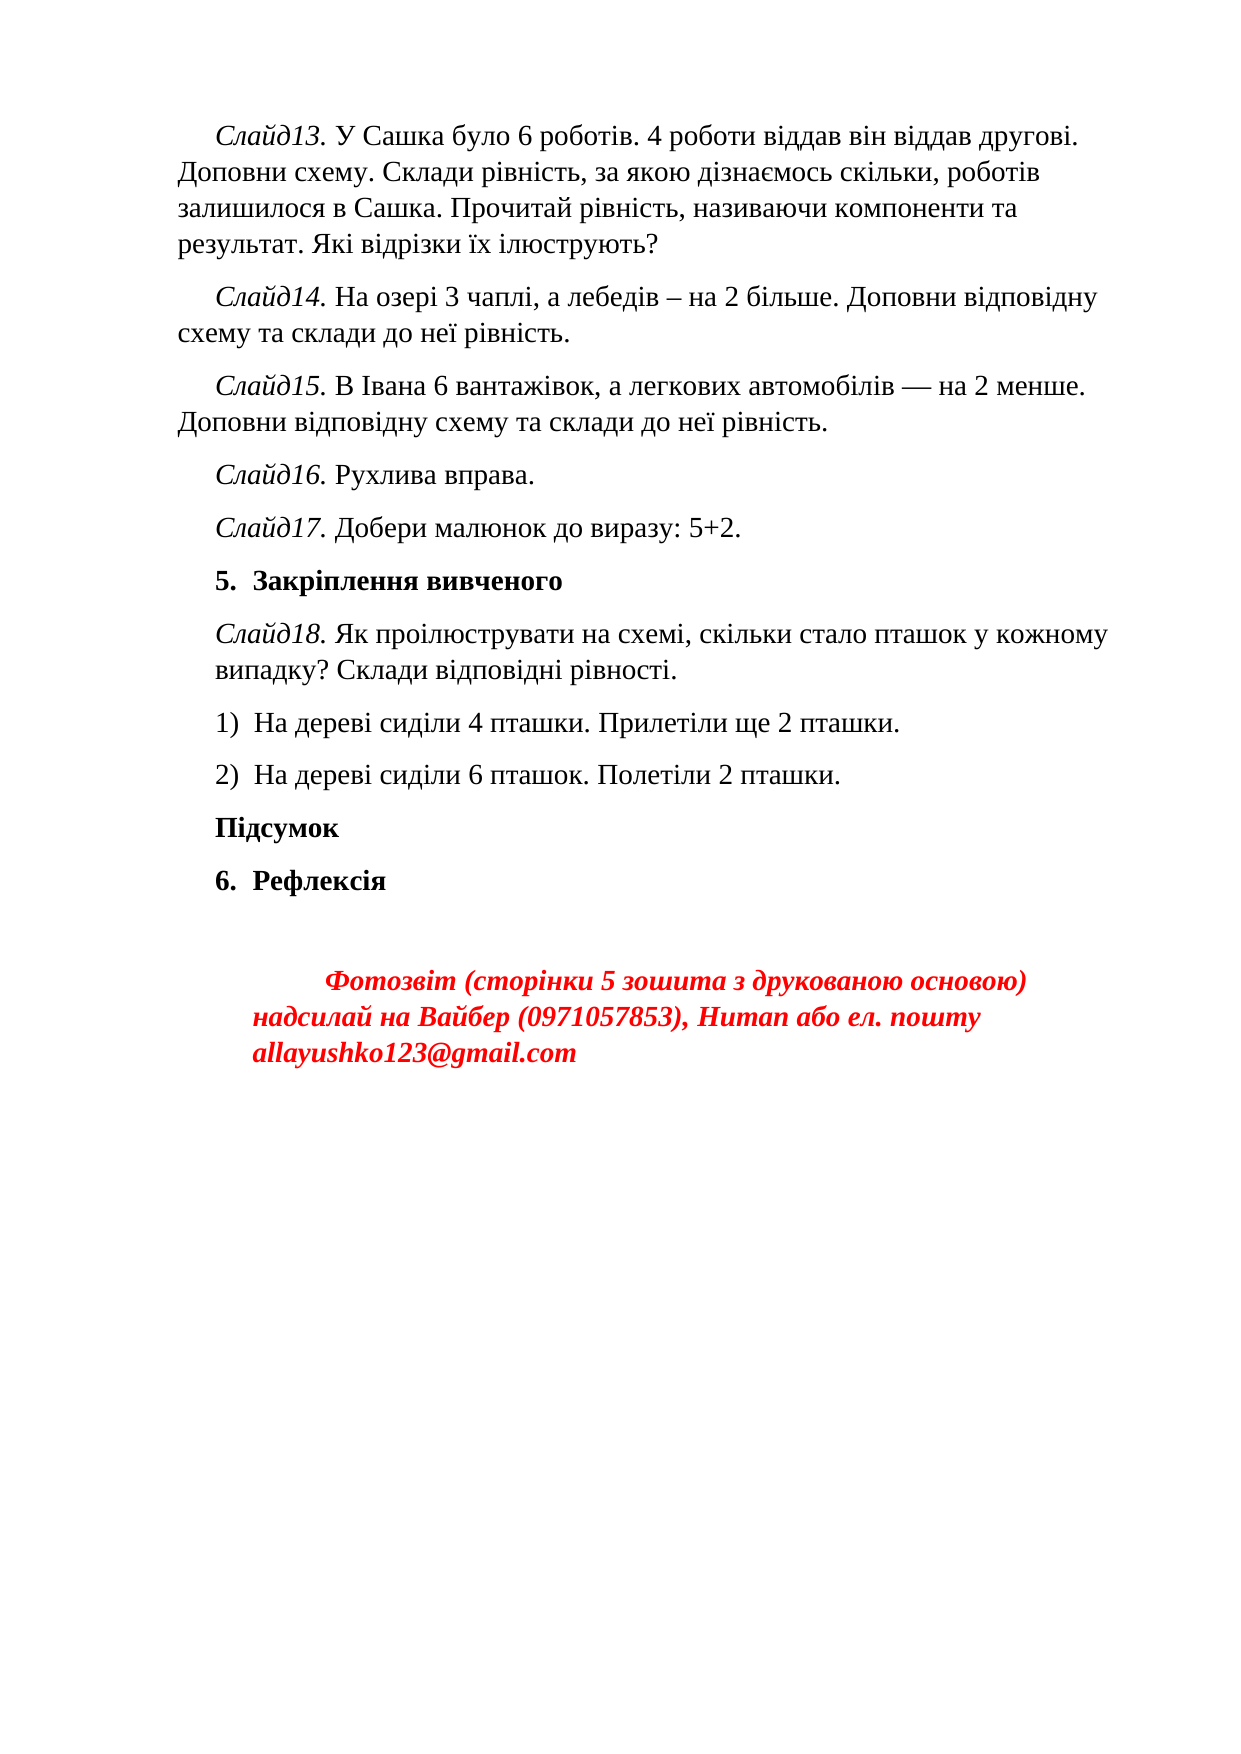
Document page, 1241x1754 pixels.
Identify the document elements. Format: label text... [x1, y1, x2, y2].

text Слайд17. Добери малюнок до виразу: 5+2. [177, 510, 1152, 544]
text Підсумок [215, 810, 1152, 844]
text 1) На дереві сиділи 4 пташки. Прилетіли ще 2 пташки. [215, 705, 1152, 738]
text Слайд15. В Івана 6 вантажівок, а легкових автомобілів — на 2 менше. Доповни відповідну схему та склади до неї рівність. [177, 368, 1152, 438]
list Закріплення вивченого [215, 563, 1152, 596]
text Слайд18. Як проілюструвати на схемі, скільки стало пташок у кожному випадку? Склади відповідні рівності. [215, 616, 1152, 685]
text Слайд13. У Сашка було 6 роботів. 4 роботи віддав він віддав другові. Доповни схему. Склади рівність, за якою дізнаємось скільки, роботів залишилося в Сашка. Прочитай рівність, називаючи компоненти та результат. Які відрізки їх ілюструють? [177, 118, 1152, 260]
list Рефлексія [215, 863, 1152, 897]
list Фотозвіт (сторінки 5 зошита з друкованою основою) надсилай на Вайбер (0971057853), Human або ел. пошту allayushko123@gmail.com [252, 963, 1152, 1069]
text Слайд14. На озері 3 чаплі, а лебедів – на 2 більше. Доповни відповідну схему та склади до неї рівність. [177, 279, 1152, 349]
text Слайд16. Рухлива вправа. [177, 457, 1152, 491]
text 2) На дереві сиділи 6 пташок. Полетіли 2 пташки. [215, 757, 1152, 791]
